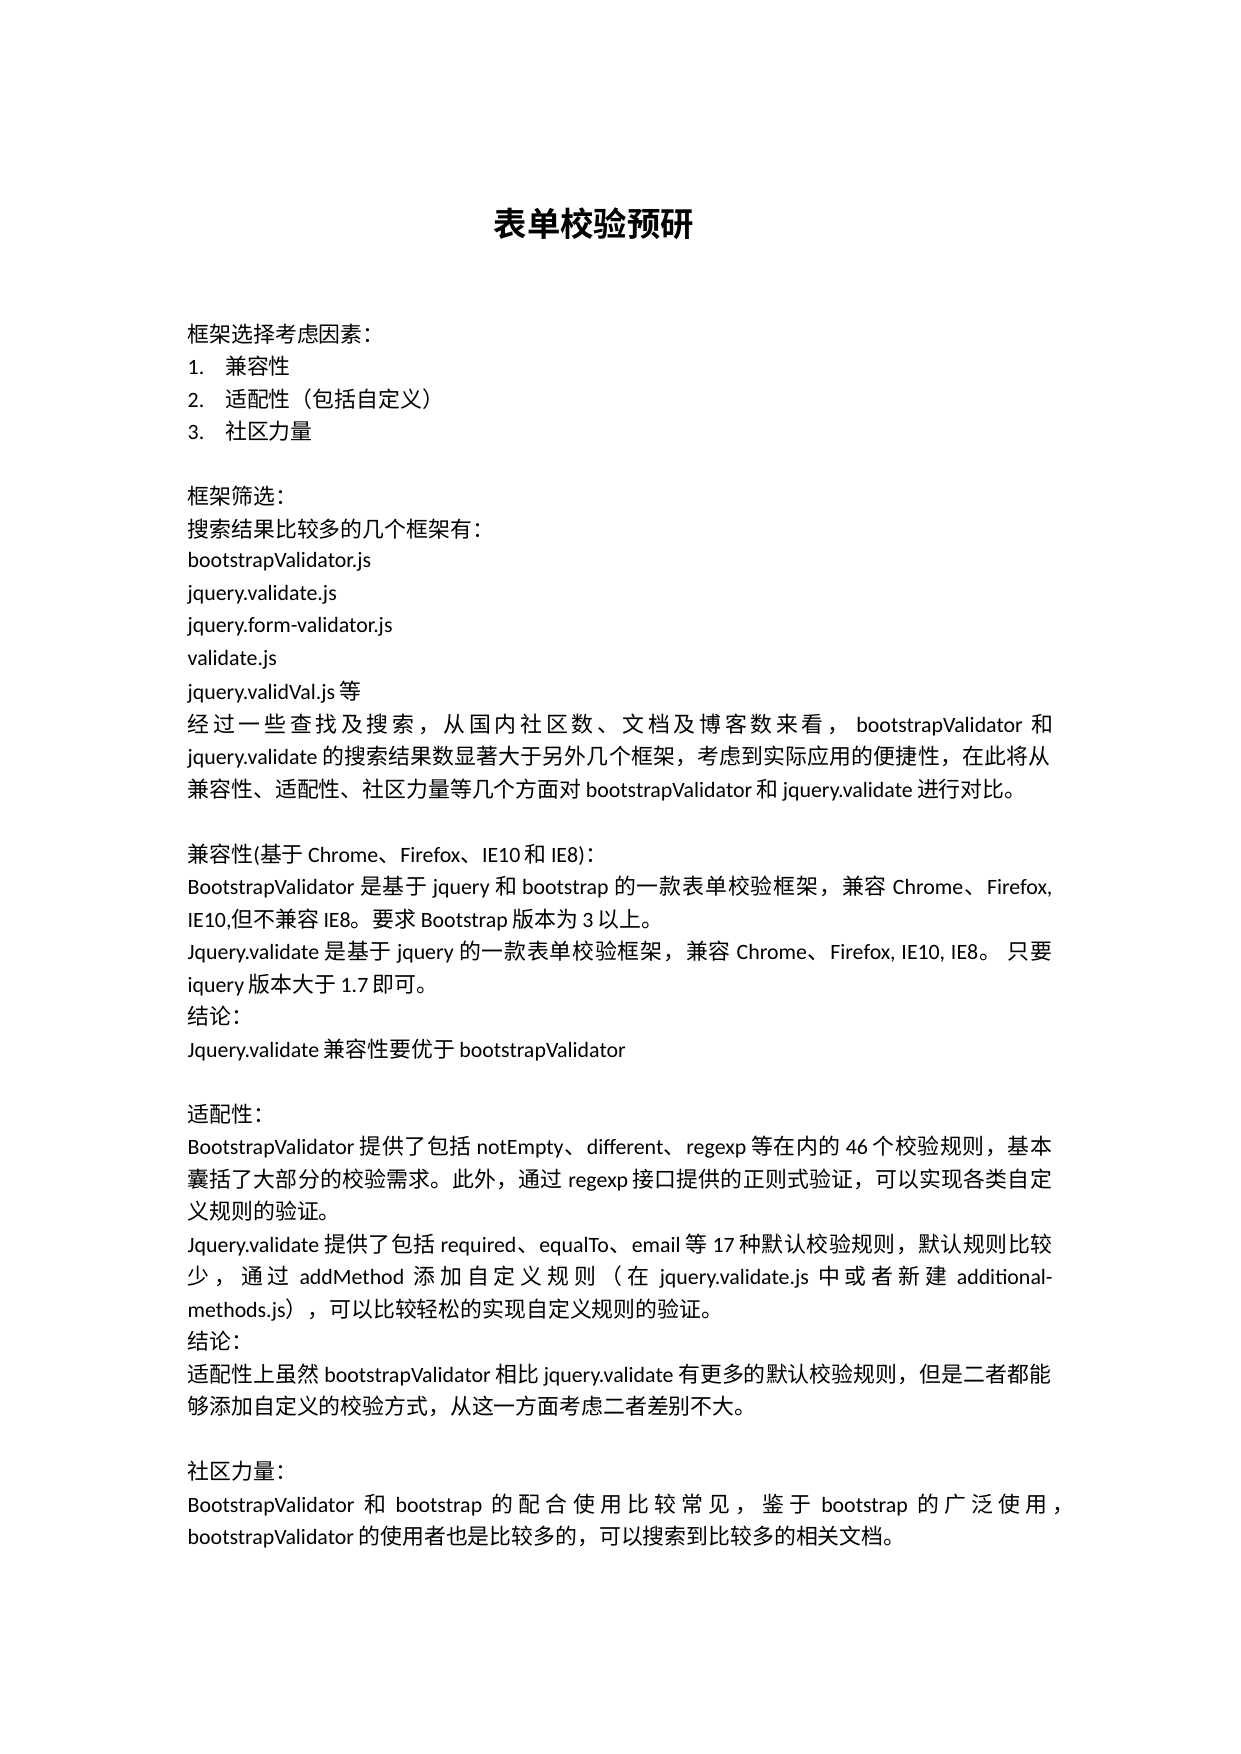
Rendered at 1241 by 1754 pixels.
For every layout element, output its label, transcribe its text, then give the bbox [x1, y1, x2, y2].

text 适配性上虽然bootstrapValidator相比jquery.validate有更多的默认校验规则，但是二者都能够添加自定义的校验方式，从这一方面考虑二者差别不大。 [187, 1356, 1053, 1421]
subtitle 表单校验预研 [187, 189, 1053, 254]
text 框架选择考虑因素： [187, 316, 1053, 349]
text 经过一些查找及搜索，从国内社区数、文档及博客数来看，bootstrapValidator和jquery.validate的搜索结果数显著大于另外几个框架，考虑到实际应用的便捷性，在此将从兼容性、适配性、社区力量等几个方面对bootstrapValidator和jquery.validate进行对比。 [187, 706, 1053, 804]
text 结论： [187, 1324, 1053, 1356]
text Jquery.validate提供了包括required、equalTo、email等17种默认校验规则，默认规则比较少，通过addMethod添加自定义规则（在jquery.validate.js中或者新建additional-methods.js），可以比较轻松的实现自定义规则的验证。 [187, 1226, 1053, 1324]
list 兼容性 [187, 349, 1053, 381]
text jquery.validVal.js等 [187, 674, 1053, 706]
text 框架筛选： [187, 479, 1053, 511]
text 适配性： [187, 1096, 1053, 1129]
text validate.js [187, 641, 1053, 674]
text BootstrapValidator和bootstrap的配合使用比较常见，鉴于bootstrap的广泛使用，bootstrapValidator的使用者也是比较多的，可以搜索到比较多的相关文档。 [187, 1486, 1053, 1551]
text Jquery.validate兼容性要优于bootstrapValidator [187, 1031, 1053, 1064]
text jquery.validate.js [187, 576, 1053, 609]
list 适配性（包括自定义） [187, 381, 1053, 414]
text bootstrapValidator.js [187, 544, 1053, 576]
list 社区力量 [187, 414, 1053, 446]
text jquery.form-validator.js [187, 609, 1053, 641]
text 结论： [187, 999, 1053, 1031]
text 兼容性(基于Chrome、Firefox、IE10和IE8)： [187, 836, 1053, 869]
text 社区力量： [187, 1454, 1053, 1486]
text BootstrapValidator提供了包括notEmpty、different、regexp等在内的46个校验规则，基本囊括了大部分的校验需求。此外，通过regexp接口提供的正则式验证，可以实现各类自定义规则的验证。 [187, 1129, 1053, 1226]
text Jquery.validate是基于jquery的一款表单校验框架，兼容Chrome、Firefox, IE10, IE8。 只要iquery版本大于1.7即可。 [187, 934, 1053, 999]
text 搜索结果比较多的几个框架有： [187, 511, 1053, 544]
text BootstrapValidator是基于jquery和bootstrap的一款表单校验框架，兼容Chrome、Firefox, IE10,但不兼容IE8。要求Bootstrap版本为3以上。 [187, 869, 1053, 934]
